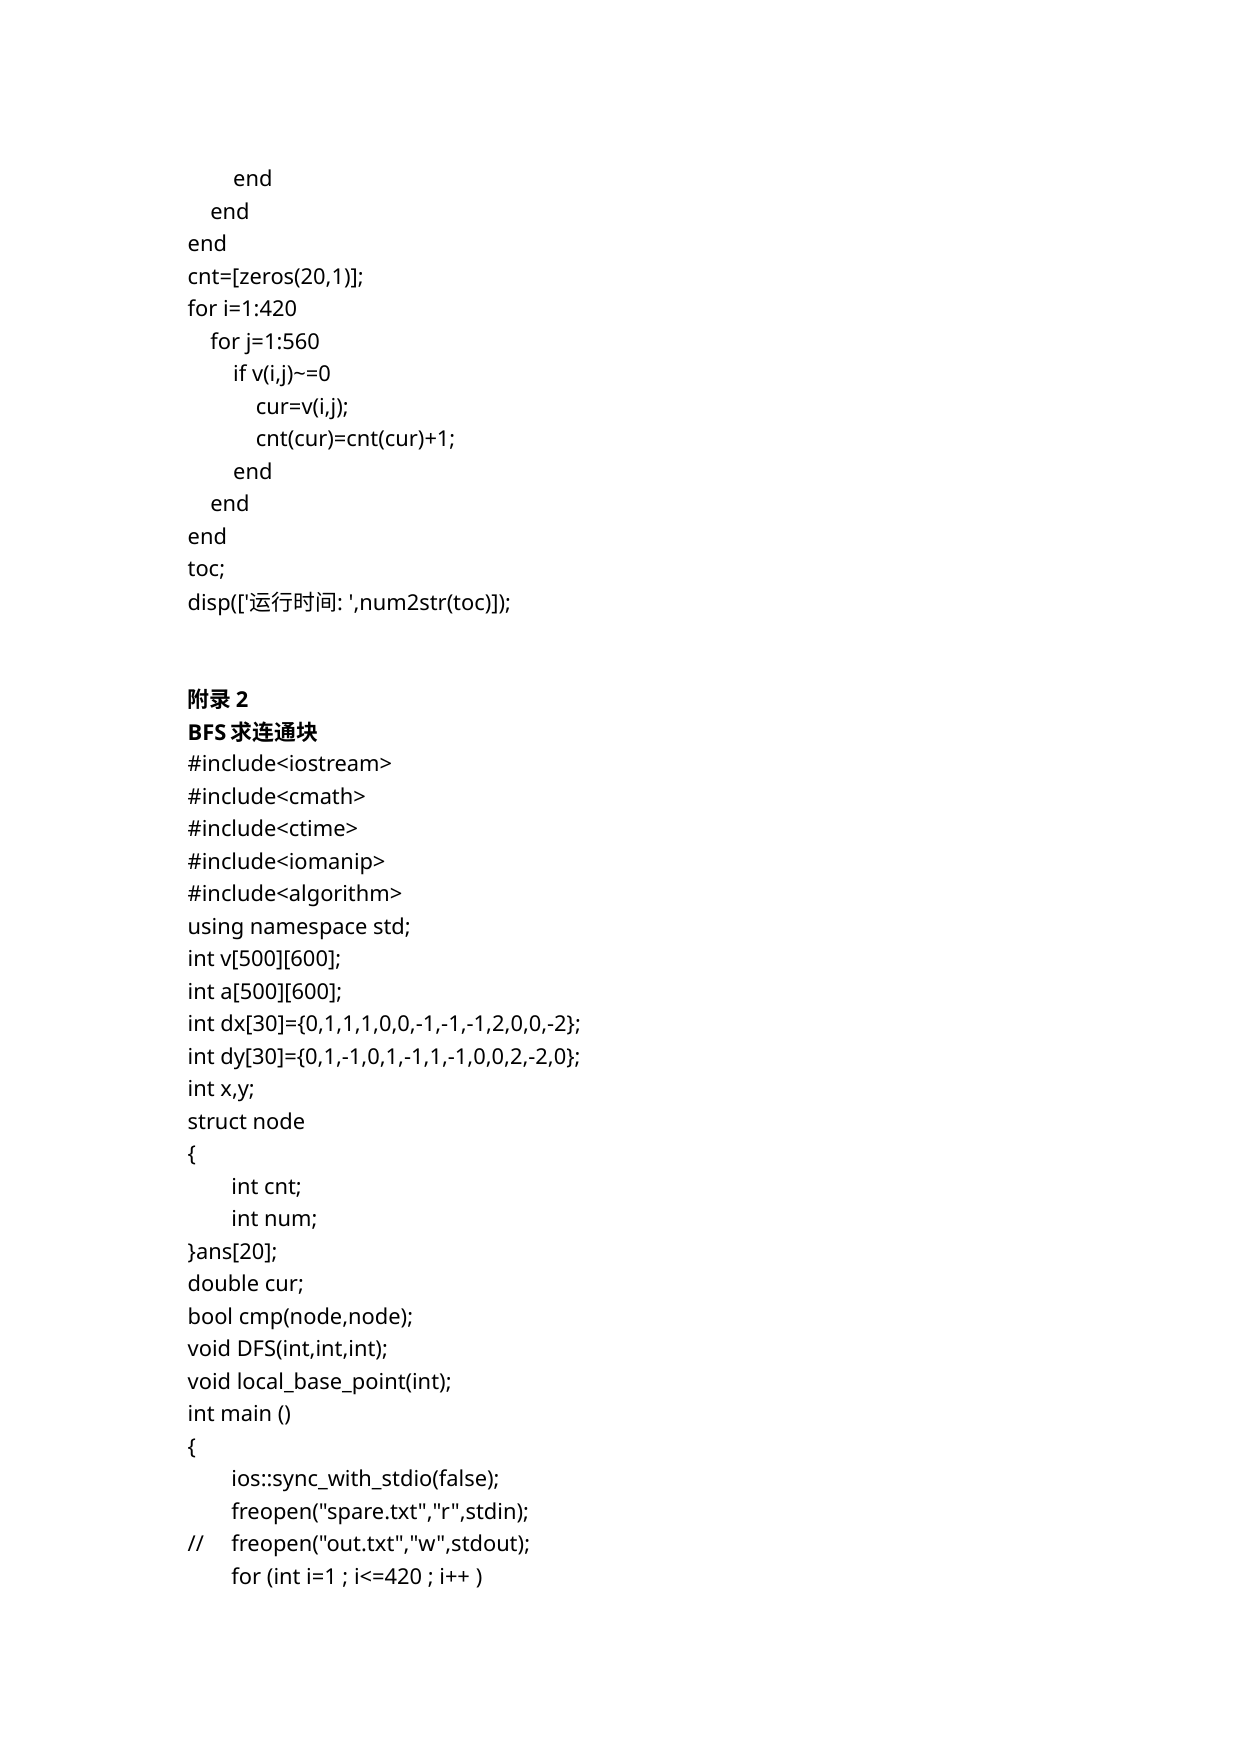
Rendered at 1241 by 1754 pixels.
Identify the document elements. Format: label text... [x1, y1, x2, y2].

text cnt(cur)=cnt(cur)+1; [187, 422, 1053, 454]
text end [187, 519, 1053, 552]
text ios::sync_with_stdio(false); [187, 1462, 1053, 1494]
text int x,y; [187, 1072, 1053, 1104]
text { [187, 1429, 1053, 1462]
text end [187, 227, 1053, 259]
text { [187, 1137, 1053, 1169]
text int main () [187, 1397, 1053, 1429]
text cur=v(i,j); [187, 389, 1053, 422]
text }ans[20]; [187, 1234, 1053, 1267]
text #include<ctime> [187, 812, 1053, 844]
text end [187, 487, 1053, 519]
text void DFS(int,int,int); [187, 1332, 1053, 1364]
text struct node [187, 1104, 1053, 1137]
text int v[500][600]; [187, 942, 1053, 974]
text end [187, 454, 1053, 487]
text int cnt; [187, 1169, 1053, 1202]
text cnt=[zeros(20,1)]; [187, 259, 1053, 292]
text #include<cmath> [187, 779, 1053, 812]
text end [187, 194, 1053, 227]
text int dx[30]={0,1,1,1,0,0,-1,-1,-1,2,0,0,-2}; [187, 1007, 1053, 1039]
text disp(['运行时间: ',num2str(toc)]); [187, 584, 1053, 617]
text int num; [187, 1202, 1053, 1234]
text #include<iomanip> [187, 844, 1053, 877]
text end [187, 162, 1053, 194]
text for i=1:420 [187, 292, 1053, 324]
text int a[500][600]; [187, 974, 1053, 1007]
text bool cmp(node,node); [187, 1299, 1053, 1332]
text if v(i,j)~=0 [187, 357, 1053, 389]
text for (int i=1 ; i<=420 ; i++ ) [187, 1559, 1053, 1592]
text #include<iostream> [187, 747, 1053, 779]
text BFS求连通块 [187, 714, 1053, 747]
text double cur; [187, 1267, 1053, 1299]
text freopen("spare.txt","r",stdin); [187, 1494, 1053, 1527]
text // freopen("out.txt","w",stdout); [187, 1527, 1053, 1559]
text toc; [187, 552, 1053, 584]
text 附录2 [187, 682, 1053, 714]
text for j=1:560 [187, 324, 1053, 357]
text using namespace std; [187, 909, 1053, 942]
text #include<algorithm> [187, 877, 1053, 909]
text void local_base_point(int); [187, 1364, 1053, 1397]
text int dy[30]={0,1,-1,0,1,-1,1,-1,0,0,2,-2,0}; [187, 1039, 1053, 1072]
